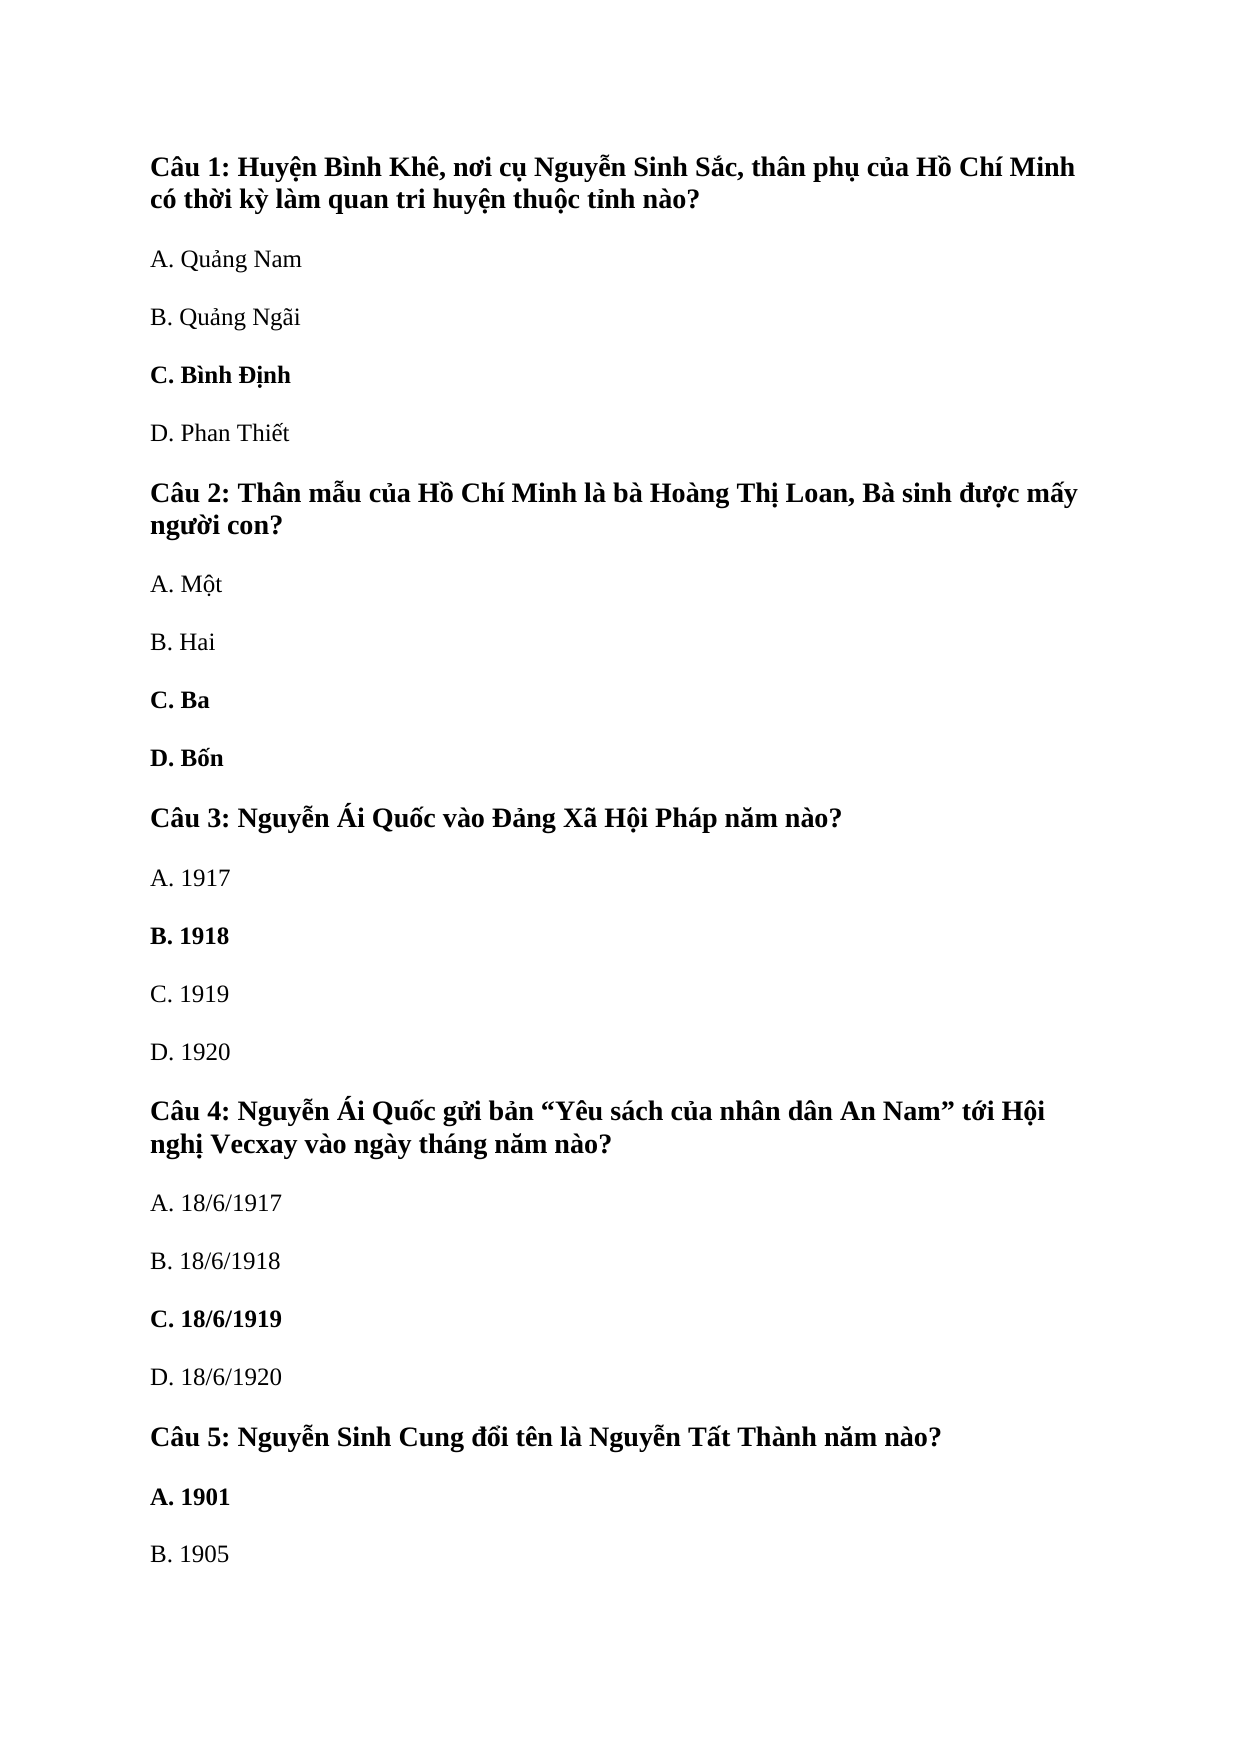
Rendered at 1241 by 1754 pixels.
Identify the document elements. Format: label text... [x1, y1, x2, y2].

text C. Bình Định [150, 360, 1090, 388]
text C. 1919 [150, 979, 1090, 1007]
text B. Quảng Ngãi [150, 302, 1090, 331]
subtitle Câu 2: Thân mẫu của Hồ Chí Minh là bà Hoàng Thị Loan, Bà sinh được mấy người con? [150, 476, 1090, 540]
text B. 1905 [150, 1539, 1090, 1568]
subtitle Câu 3: Nguyễn Ái Quốc vào Đảng Xã Hội Pháp năm nào? [150, 801, 1090, 834]
text D. 18/6/1920 [150, 1362, 1090, 1391]
text C. Ba [150, 685, 1090, 714]
text B. 18/6/1918 [150, 1246, 1090, 1275]
subtitle Câu 5: Nguyễn Sinh Cung đổi tên là Nguyễn Tất Thành năm nào? [150, 1420, 1090, 1452]
text A. 1917 [150, 863, 1090, 892]
text A. Một [150, 569, 1090, 598]
subtitle Câu 4: Nguyễn Ái Quốc gửi bản “Yêu sách của nhân dân An Nam” tới Hội nghị Vecxay vào ngày tháng năm nào? [150, 1094, 1090, 1159]
subtitle Câu 1: Huyện Bình Khê, nơi cụ Nguyễn Sinh Sắc, thân phụ của Hồ Chí Minh có thời kỳ làm quan tri huyện thuộc tỉnh nào? [150, 150, 1090, 215]
text A. 18/6/1917 [150, 1188, 1090, 1217]
text A. 1901 [150, 1482, 1090, 1510]
text A. Quảng Nam [150, 244, 1090, 273]
text B. Hai [150, 627, 1090, 656]
text D. Phan Thiết [150, 418, 1090, 446]
text C. 18/6/1919 [150, 1304, 1090, 1333]
text B. 1918 [150, 921, 1090, 949]
text D. Bốn [150, 743, 1090, 772]
text D. 1920 [150, 1037, 1090, 1065]
